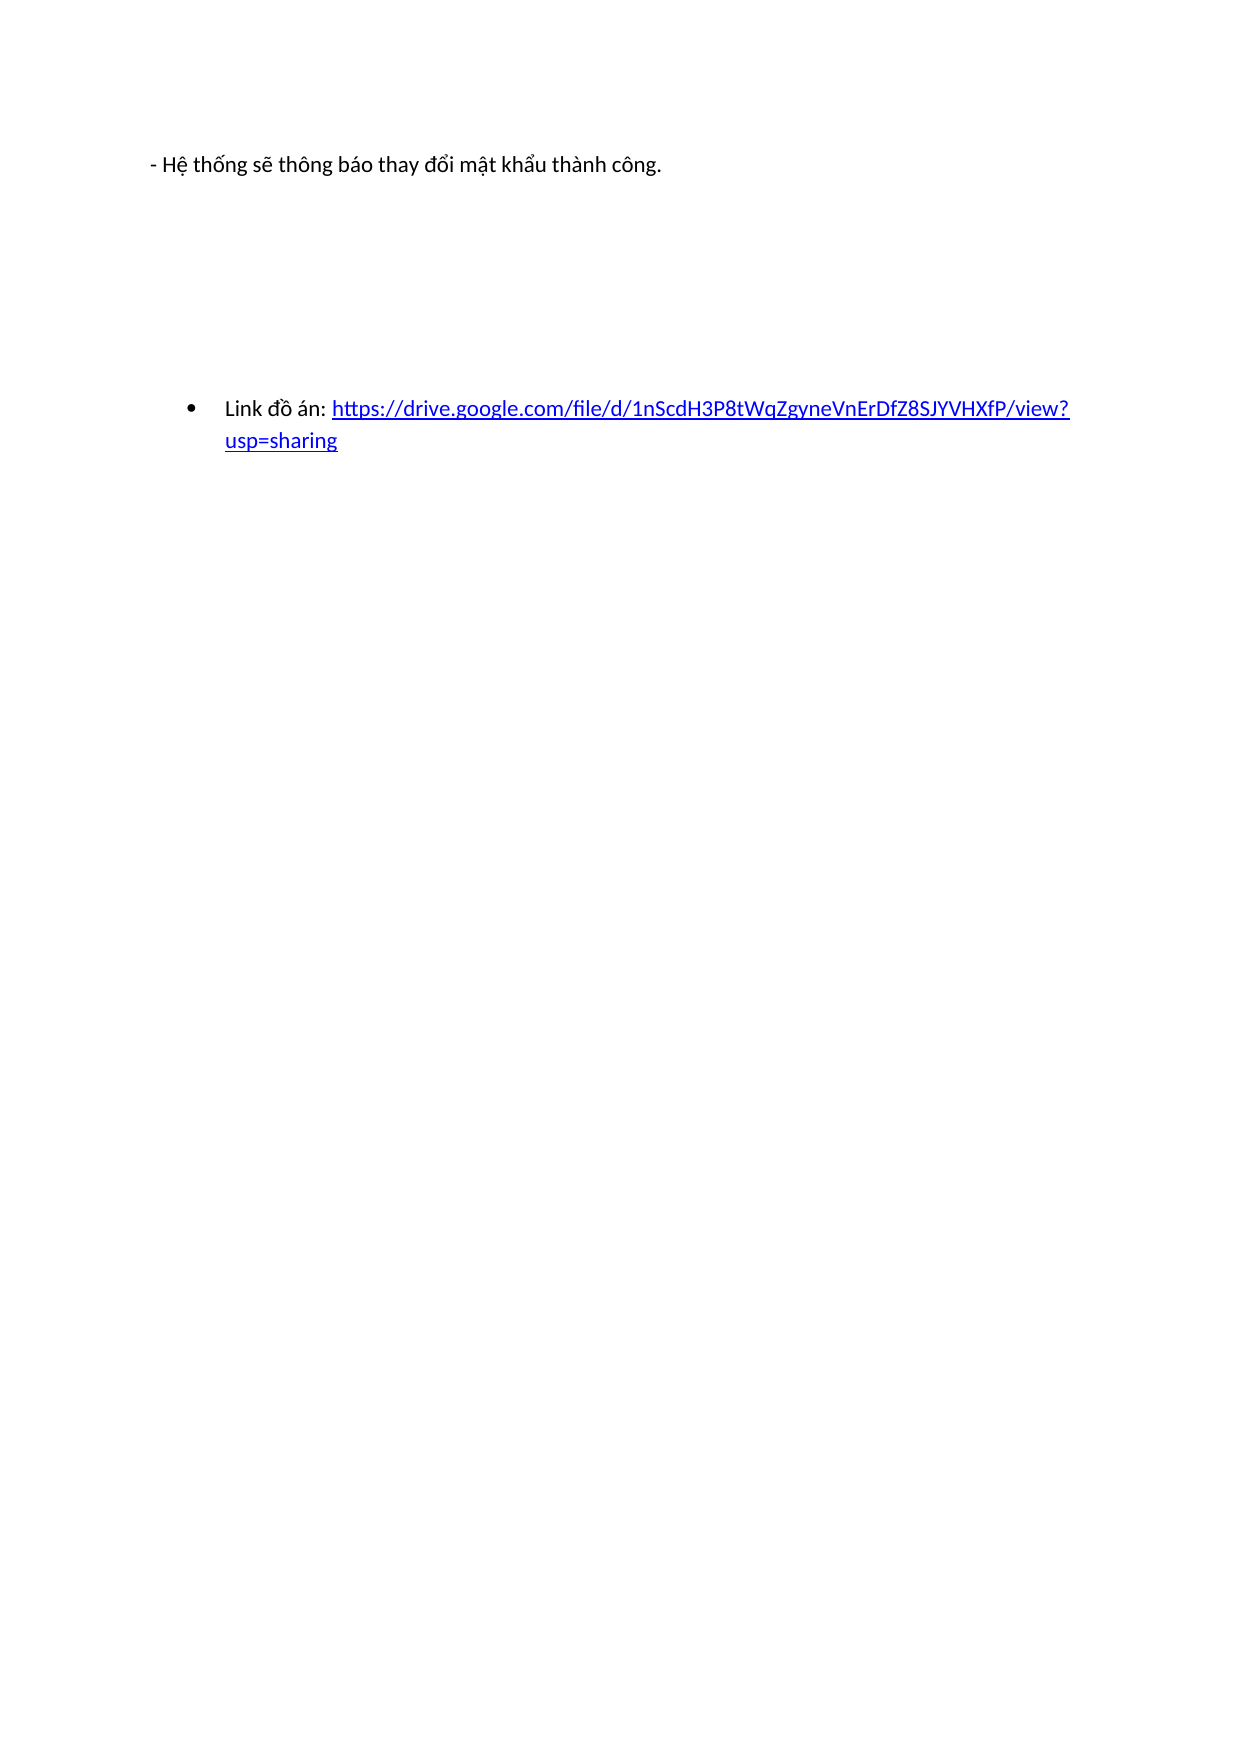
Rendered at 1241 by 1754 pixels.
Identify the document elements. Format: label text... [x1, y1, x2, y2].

list Link đồ án: https://drive.google.com/file/d/1nScdH3P8tWqZgyneVnErDfZ8SJYVHXfP/view?usp=sharing [187, 394, 1090, 454]
text - Hệ thống sẽ thông báo thay đổi mật khẩu thành công. [150, 150, 1090, 210]
